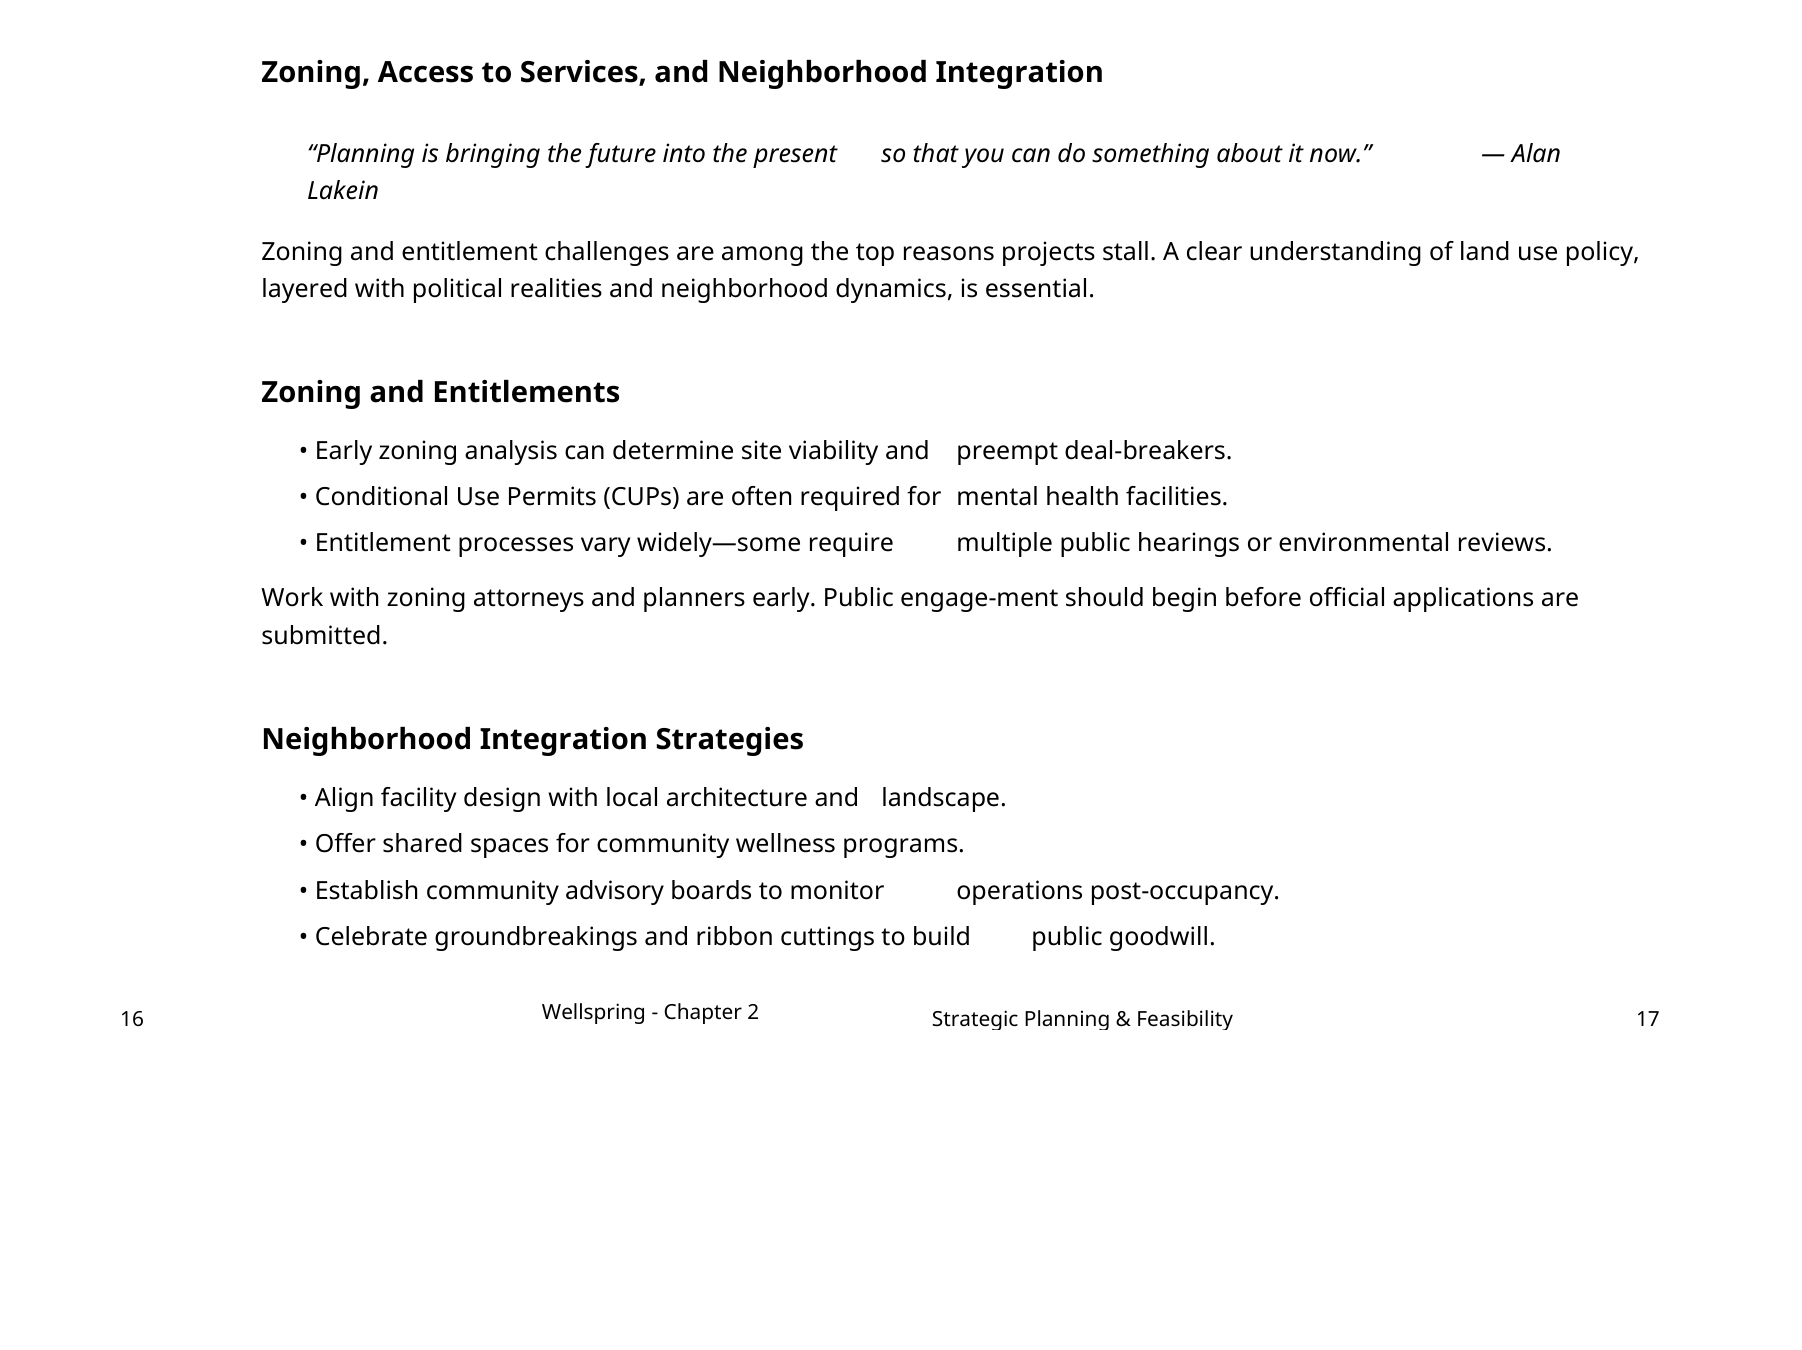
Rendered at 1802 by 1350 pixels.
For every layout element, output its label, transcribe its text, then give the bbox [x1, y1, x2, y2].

table_header Strategic Planning & Feasibility Analysis [890, 997, 1275, 1029]
text Zoning, Access to Services, and Neighborhood Integration [261, 51, 1627, 91]
text Zoning and entitlement challenges are among the top reasons projects stall. A clear understanding of land use policy, layered with political realities and neighborhood dynamics, is essential. [261, 233, 1672, 305]
table_header 16 [120, 997, 505, 1029]
text • Conditional Use Permits (CUPs) are often required for mental health facilities. [299, 478, 1642, 512]
text “Planning is bringing the future into the present so that you can do something about it now.” — Alan Lakein [307, 135, 1582, 207]
text • Entitlement processes vary widely—some require multiple public hearings or environmental reviews. [299, 524, 1612, 558]
table_header 17 [1275, 997, 1659, 1029]
text Neighborhood Integration Strategies [261, 719, 1672, 758]
text • Early zoning analysis can determine site viability and preempt deal-breakers. [299, 433, 1642, 467]
text • Establish community advisory boards to monitor operations post-occupancy. [299, 873, 1597, 907]
text • Celebrate groundbreakings and ribbon cuttings to build public goodwill. [299, 919, 1657, 953]
text • Align facility design with local architecture and landscape. [299, 780, 1582, 814]
text Work with zoning attorneys and planners early. Public engage-ment should begin before official applications are submitted. [261, 579, 1672, 652]
table_header Wellspring - Chapter 2 [505, 997, 890, 1029]
text Zoning and Entitlements [261, 371, 1672, 411]
text • Offer shared spaces for community wellness programs. [299, 826, 1672, 860]
